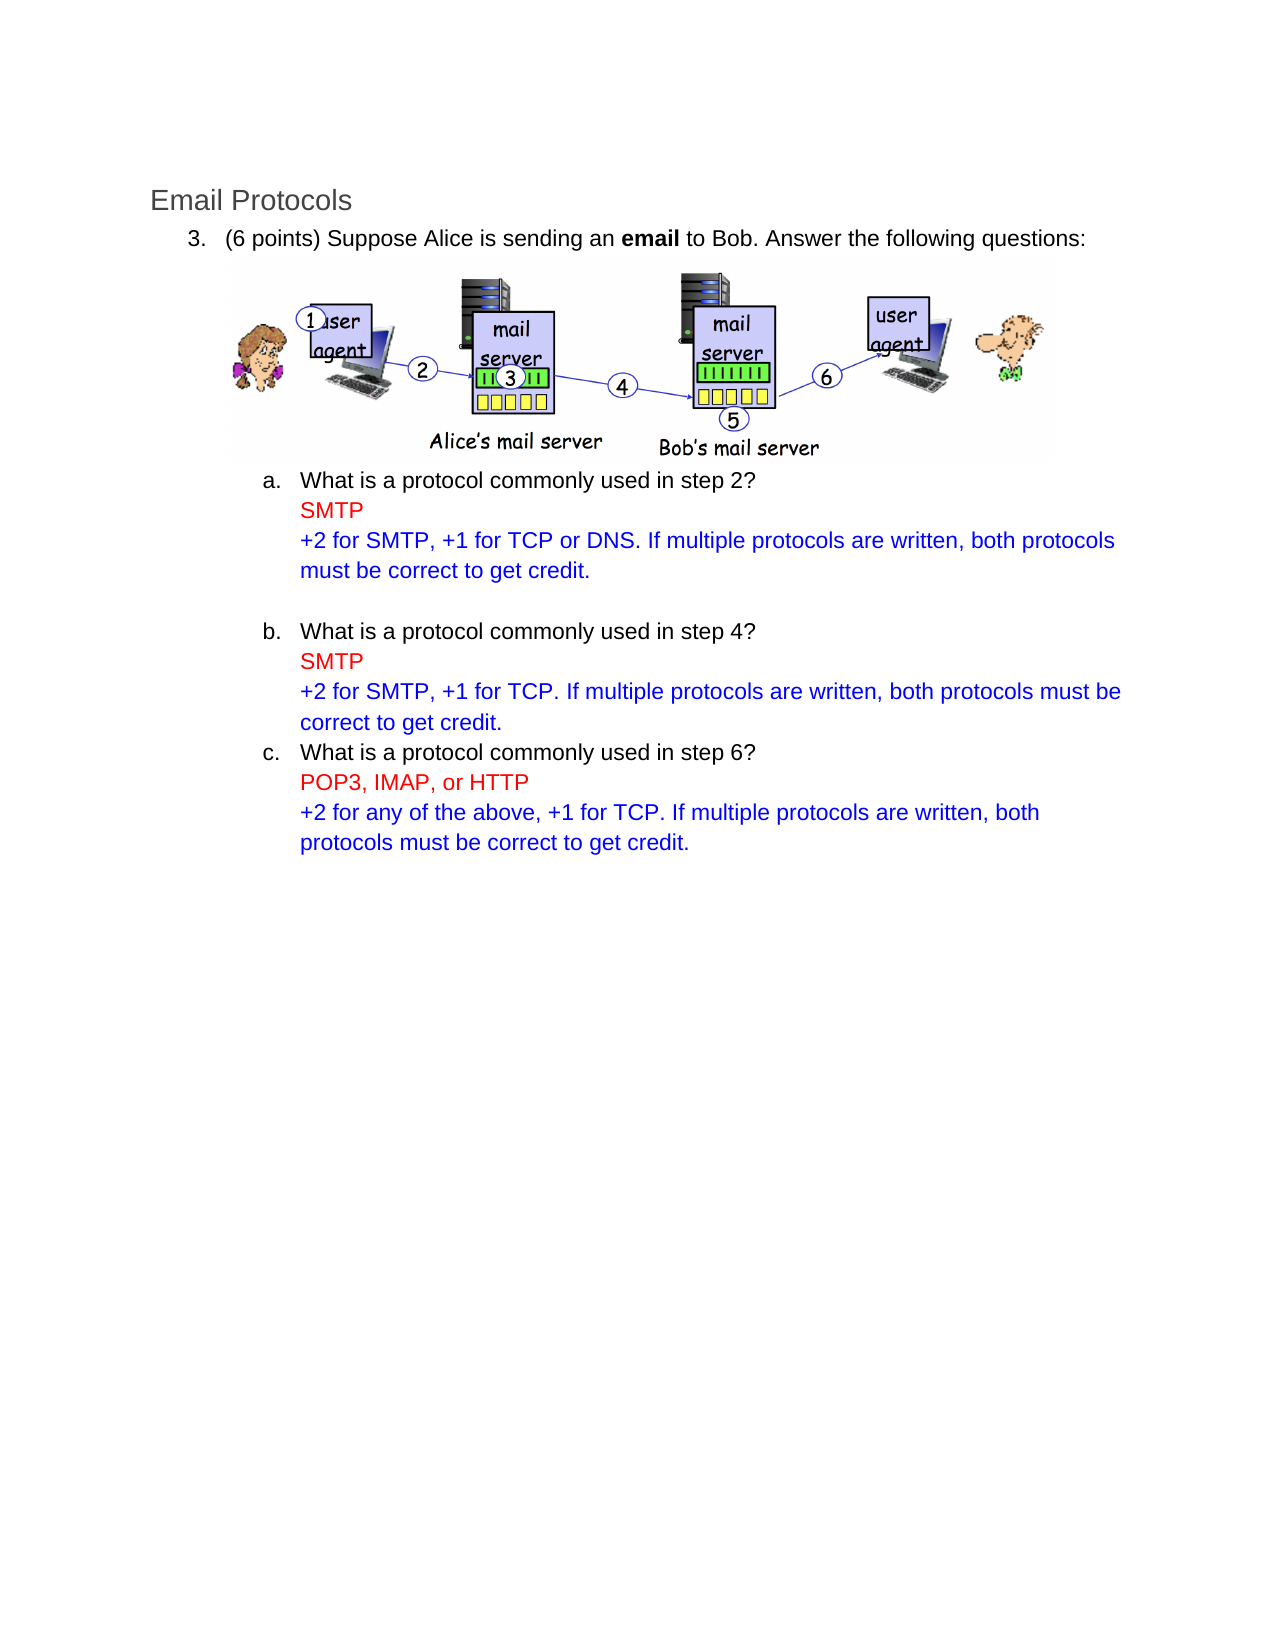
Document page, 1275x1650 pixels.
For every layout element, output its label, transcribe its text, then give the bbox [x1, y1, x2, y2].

text +2 for SMTP, +1 for TCP. If multiple protocols are written, both protocols must be correct to get credit. [300, 678, 1125, 735]
text POP3, IMAP, or HTTP [225, 769, 1125, 795]
subtitle Email Protocols [150, 183, 1125, 217]
text SMTP [150, 497, 1125, 523]
list What is a protocol commonly used in step 2? [262, 467, 1125, 493]
list What is a protocol commonly used in step 6? [262, 739, 1125, 765]
text +2 for SMTP, +1 for TCP or DNS. If multiple protocols are written, both protocols must be correct to get credit. [300, 527, 1125, 584]
list What is a protocol commonly used in step 4? [262, 618, 1125, 644]
picture [225, 255, 1056, 463]
list (6 points) Suppose Alice is sending an email to Bob. Answer the following questions: [187, 225, 1125, 252]
text SMTP [150, 648, 1125, 674]
text +2 for any of the above, +1 for TCP. If multiple protocols are written, both protocols must be correct to get credit. [300, 799, 1125, 856]
